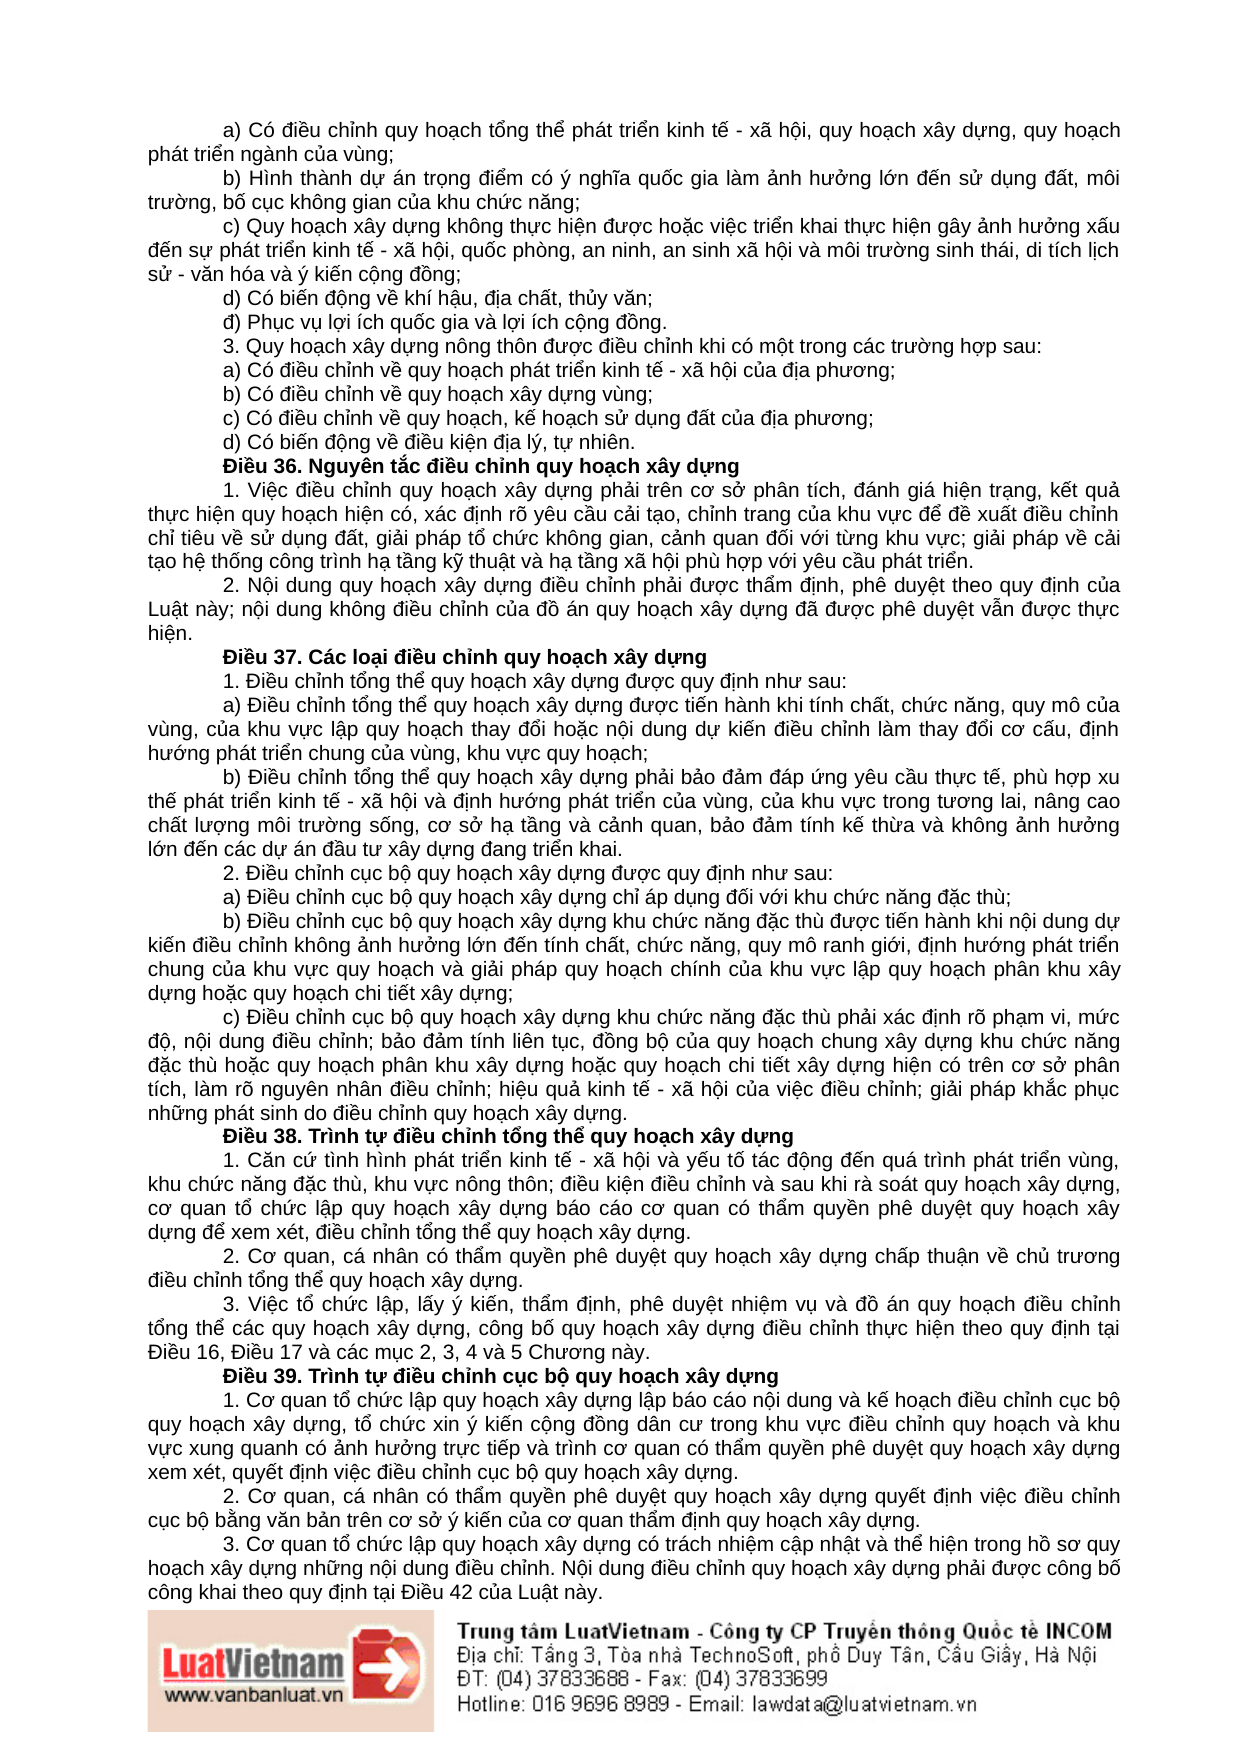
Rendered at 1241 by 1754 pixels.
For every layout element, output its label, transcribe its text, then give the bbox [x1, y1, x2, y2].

text b) Điều chỉnh cục bộ quy hoạch xây dựng khu chức năng đặc thù được tiến hành khi nội dung dự kiến điều chỉnh không ảnh hưởng lớn đến tính chất, chức năng, quy mô ranh giới, định hướng phát triển chung của khu vực quy hoạch và giải pháp quy hoạch chính của khu vực lập quy hoạch phân khu xây dựng hoặc quy hoạch chi tiết xây dựng; [148, 909, 1122, 1004]
text b) Điều chỉnh tổng thể quy hoạch xây dựng phải bảo đảm đáp ứng yêu cầu thực tế, phù hợp xu thế phát triển kinh tế - xã hội và định hướng phát triển của vùng, của khu vực trong tương lai, nâng cao chất lượng môi trường sống, cơ sở hạ tầng và cảnh quan, bảo đảm tính kế thừa và không ảnh hưởng lớn đến các dự án đầu tư xây dựng đang triển khai. [148, 765, 1122, 861]
text Điều 39. Trình tự điều chỉnh cục bộ quy hoạch xây dựng [148, 1364, 1122, 1388]
text c) Điều chỉnh cục bộ quy hoạch xây dựng khu chức năng đặc thù phải xác định rõ phạm vi, mức độ, nội dung điều chỉnh; bảo đảm tính liên tục, đồng bộ của quy hoạch chung xây dựng khu chức năng đặc thù hoặc quy hoạch phân khu xây dựng hoặc quy hoạch chi tiết xây dựng hiện có trên cơ sở phân tích, làm rõ nguyên nhân điều chỉnh; hiệu quả kinh tế - xã hội của việc điều chỉnh; giải pháp khắc phục những phát sinh do điều chỉnh quy hoạch xây dựng. [148, 1004, 1122, 1124]
text a) Có điều chỉnh quy hoạch tổng thể phát triển kinh tế - xã hội, quy hoạch xây dựng, quy hoạch phát triển ngành của vùng; [148, 118, 1122, 166]
text Điều 38. Trình tự điều chỉnh tổng thể quy hoạch xây dựng [148, 1124, 1122, 1148]
text 3. Quy hoạch xây dựng nông thôn được điều chỉnh khi có một trong các trường hợp sau: [148, 334, 1122, 358]
text 2. Cơ quan, cá nhân có thẩm quyền phê duyệt quy hoạch xây dựng quyết định việc điều chỉnh cục bộ bằng văn bản trên cơ sở ý kiến của cơ quan thẩm định quy hoạch xây dựng. [148, 1484, 1122, 1532]
text 2. Điều chỉnh cục bộ quy hoạch xây dựng được quy định như sau: [148, 861, 1122, 885]
text 1. Căn cứ tình hình phát triển kinh tế - xã hội và yếu tố tác động đến quá trình phát triển vùng, khu chức năng đặc thù, khu vực nông thôn; điều kiện điều chỉnh và sau khi rà soát quy hoạch xây dựng, cơ quan tổ chức lập quy hoạch xây dựng báo cáo cơ quan có thẩm quyền phê duyệt quy hoạch xây dựng để xem xét, điều chỉnh tổng thể quy hoạch xây dựng. [148, 1148, 1122, 1244]
text b) Có điều chỉnh về quy hoạch xây dựng vùng; [148, 382, 1122, 406]
text d) Có biến động về khí hậu, địa chất, thủy văn; [148, 286, 1122, 310]
text a) Điều chỉnh tổng thể quy hoạch xây dựng được tiến hành khi tính chất, chức năng, quy mô của vùng, của khu vực lập quy hoạch thay đổi hoặc nội dung dự kiến điều chỉnh làm thay đổi cơ cấu, định hướng phát triển chung của vùng, khu vực quy hoạch; [148, 693, 1122, 765]
text c) Có điều chỉnh về quy hoạch, kế hoạch sử dụng đất của địa phương; [148, 406, 1122, 429]
text đ) Phục vụ lợi ích quốc gia và lợi ích cộng đồng. [148, 310, 1122, 334]
text a) Điều chỉnh cục bộ quy hoạch xây dựng chỉ áp dụng đối với khu chức năng đặc thù; [148, 885, 1122, 909]
text Điều 37. Các loại điều chỉnh quy hoạch xây dựng [148, 645, 1122, 669]
text c) Quy hoạch xây dựng không thực hiện được hoặc việc triển khai thực hiện gây ảnh hưởng xấu đến sự phát triển kinh tế - xã hội, quốc phòng, an ninh, an sinh xã hội và môi trường sinh thái, di tích lịch sử - văn hóa và ý kiến cộng đồng; [148, 214, 1122, 286]
text 2. Nội dung quy hoạch xây dựng điều chỉnh phải được thẩm định, phê duyệt theo quy định của Luật này; nội dung không điều chỉnh của đồ án quy hoạch xây dựng đã được phê duyệt vẫn được thực hiện. [148, 573, 1122, 645]
text Điều 36. Nguyên tắc điều chỉnh quy hoạch xây dựng [148, 453, 1122, 477]
text 1. Điều chỉnh tổng thể quy hoạch xây dựng được quy định như sau: [148, 669, 1122, 693]
text 3. Việc tổ chức lập, lấy ý kiến, thẩm định, phê duyệt nhiệm vụ và đồ án quy hoạch điều chỉnh tổng thể các quy hoạch xây dựng, công bố quy hoạch xây dựng điều chỉnh thực hiện theo quy định tại Điều 16, Điều 17 và các mục 2, 3, 4 và 5 Chương này. [148, 1292, 1122, 1364]
text a) Có điều chỉnh về quy hoạch phát triển kinh tế - xã hội của địa phương; [148, 358, 1122, 382]
text 2. Cơ quan, cá nhân có thẩm quyền phê duyệt quy hoạch xây dựng chấp thuận về chủ trương điều chỉnh tổng thể quy hoạch xây dựng. [148, 1244, 1122, 1292]
text 1. Cơ quan tổ chức lập quy hoạch xây dựng lập báo cáo nội dung và kế hoạch điều chỉnh cục bộ quy hoạch xây dựng, tổ chức xin ý kiến cộng đồng dân cư trong khu vực điều chỉnh quy hoạch và khu vực xung quanh có ảnh hưởng trực tiếp và trình cơ quan có thẩm quyền phê duyệt quy hoạch xây dựng xem xét, quyết định việc điều chỉnh cục bộ quy hoạch xây dựng. [148, 1388, 1122, 1484]
text d) Có biến động về điều kiện địa lý, tự nhiên. [148, 429, 1122, 453]
picture [147, 1610, 1122, 1732]
text 1. Việc điều chỉnh quy hoạch xây dựng phải trên cơ sở phân tích, đánh giá hiện trạng, kết quả thực hiện quy hoạch hiện có, xác định rõ yêu cầu cải tạo, chỉnh trang của khu vực để đề xuất điều chỉnh chỉ tiêu về sử dụng đất, giải pháp tổ chức không gian, cảnh quan đối với từng khu vực; giải pháp về cải tạo hệ thống công trình hạ tầng kỹ thuật và hạ tầng xã hội phù hợp với yêu cầu phát triển. [148, 477, 1122, 573]
text b) Hình thành dự án trọng điểm có ý nghĩa quốc gia làm ảnh hưởng lớn đến sử dụng đất, môi trường, bố cục không gian của khu chức năng; [148, 166, 1122, 214]
text 3. Cơ quan tổ chức lập quy hoạch xây dựng có trách nhiệm cập nhật và thể hiện trong hồ sơ quy hoạch xây dựng những nội dung điều chỉnh. Nội dung điều chỉnh quy hoạch xây dựng phải được công bố công khai theo quy định tại Điều 42 của Luật này. [148, 1532, 1122, 1603]
